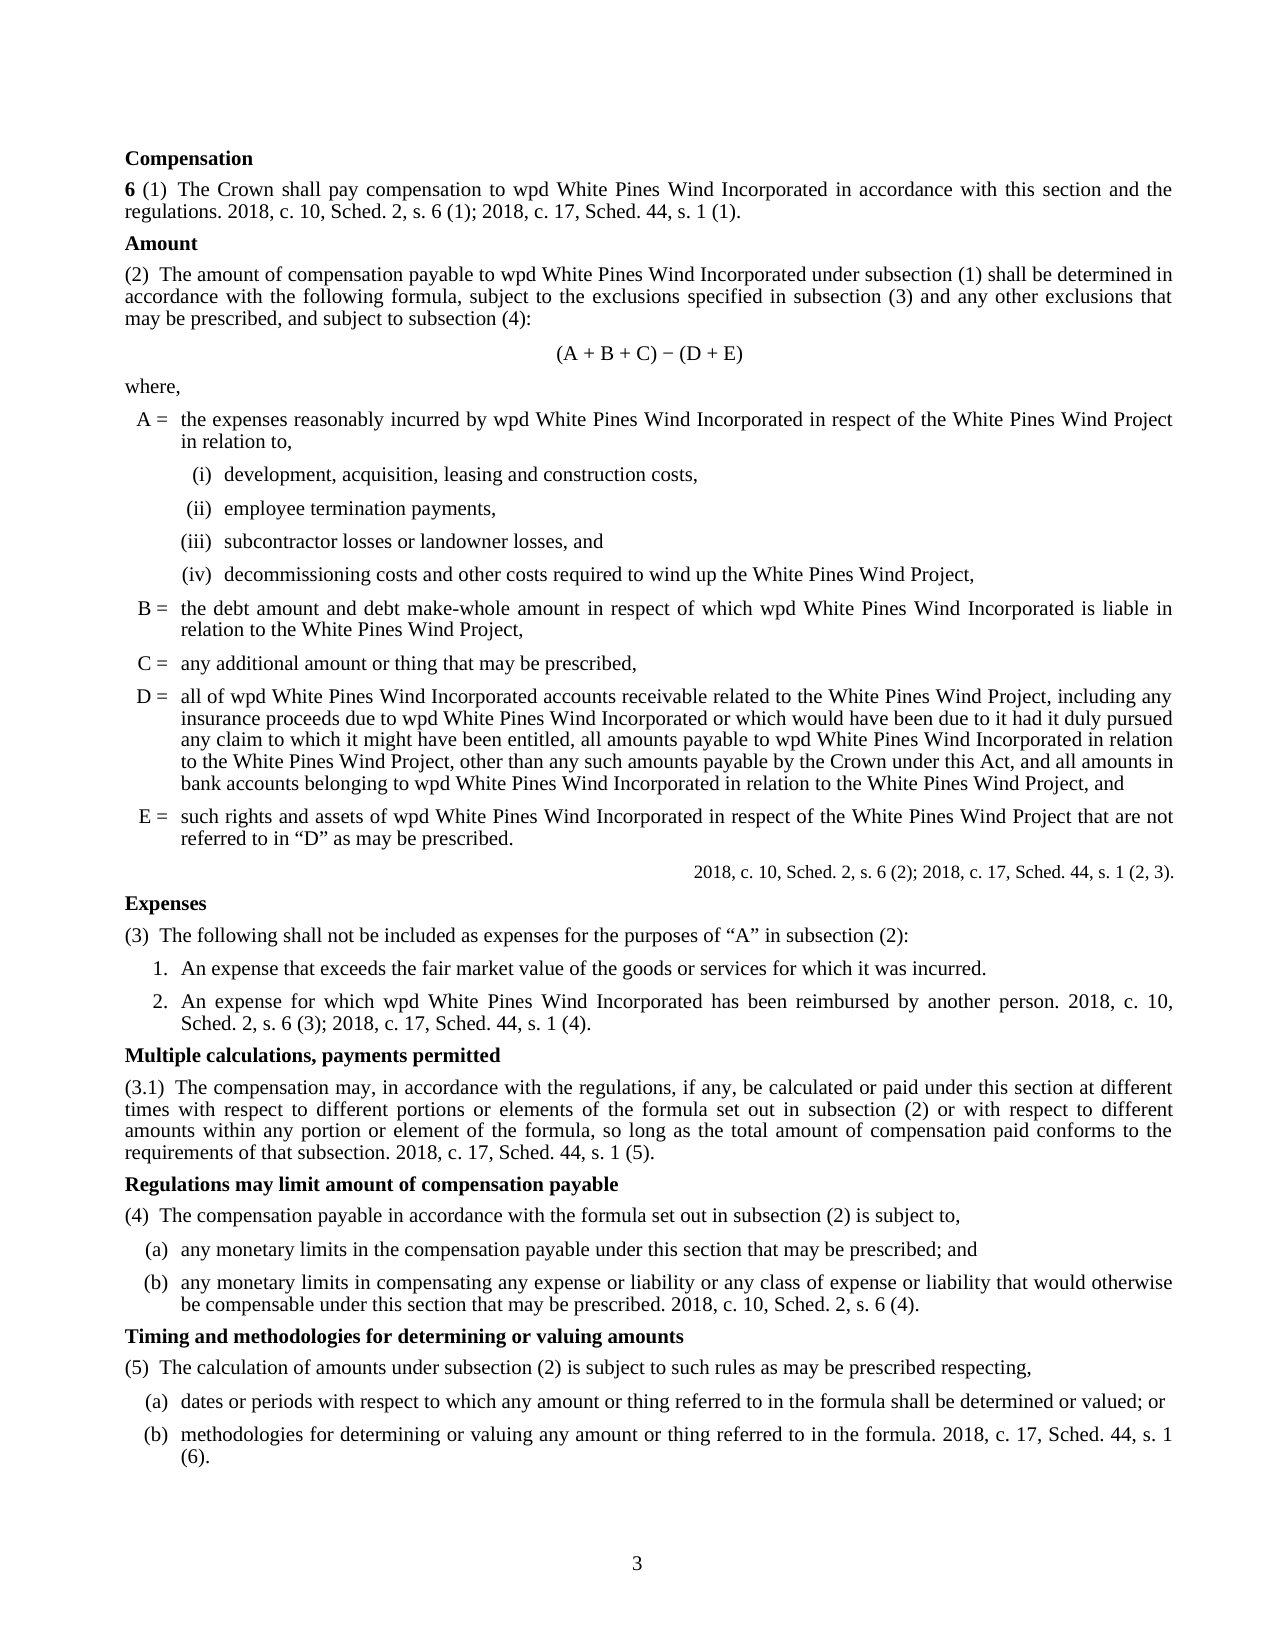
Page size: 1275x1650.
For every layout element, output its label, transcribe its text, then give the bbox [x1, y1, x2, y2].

text (4) The compensation payable in accordance with the formula set out in subsection (2) is subject to, [124, 1206, 1174, 1227]
text A = the expenses reasonably incurred by wpd White Pines Wind Incorporated in respect of the White Pines Wind Project in relation to, [124, 409, 1174, 453]
text 6 (1) The Crown shall pay compensation to wpd White Pines Wind Incorporated in accordance with this section and the regulations. 2018, c. 10, Sched. 2, s. 6 (1); 2018, c. 17, Sched. 44, s. 1 (1). [124, 179, 1174, 223]
text (iii) subcontractor losses or landowner losses, and [124, 531, 1174, 553]
text (a) any monetary limits in the compensation payable under this section that may be prescribed; and [124, 1239, 1174, 1261]
text 1. An expense that exceeds the fair market value of the goods or services for which it was incurred. [124, 958, 1174, 980]
text (2) The amount of compensation payable to wpd White Pines Wind Incorporated under subsection (1) shall be determined in accordance with the following formula, subject to the exclusions specified in subsection (3) and any other exclusions that may be prescribed, and subject to subsection (4): [124, 264, 1174, 330]
text Multiple calculations, payments permitted [124, 1048, 1174, 1066]
text (i) development, acquisition, leasing and construction costs, [124, 464, 1174, 486]
text (3.1) The compensation may, in accordance with the regulations, if any, be calculated or paid under this section at different times with respect to different portions or elements of the formula set out in subsection (2) or with respect to different amounts within any portion or element of the formula, so long as the total amount of compensation paid conforms to the requirements of that subsection. 2018, c. 17, Sched. 44, s. 1 (5). [124, 1077, 1174, 1164]
text (5) The calculation of amounts under subsection (2) is subject to such rules as may be prescribed respecting, [124, 1357, 1174, 1379]
text (ii) employee termination payments, [124, 497, 1174, 519]
text D = all of wpd White Pines Wind Incorporated accounts receivable related to the White Pines Wind Project, including any insurance proceeds due to wpd White Pines Wind Incorporated or which would have been due to it had it duly pursued any claim to which it might have been entitled, all amounts payable to wpd White Pines Wind Incorporated in relation to the White Pines Wind Project, other than any such amounts payable by the Crown under this Act, and all amounts in bank accounts belonging to wpd White Pines Wind Incorporated in relation to the White Pines Wind Project, and [124, 686, 1174, 795]
text (a) dates or periods with respect to which any amount or thing referred to in the formula shall be determined or valued; or [124, 1391, 1174, 1412]
text 2. An expense for which wpd White Pines Wind Incorporated has been reimbursed by another person. 2018, c. 10, Sched. 2, s. 6 (3); 2018, c. 17, Sched. 44, s. 1 (4). [124, 992, 1174, 1035]
text (b) methodologies for determining or valuing any amount or thing referred to in the formula. 2018, c. 17, Sched. 44, s. 1 (6). [124, 1424, 1174, 1468]
text 2018, c. 10, Sched. 2, s. 6 (2); 2018, c. 17, Sched. 44, s. 1 (2, 3). [124, 861, 1174, 883]
text C = any additional amount or thing that may be prescribed, [124, 653, 1174, 674]
text B = the debt amount and debt make-whole amount in respect of which wpd White Pines Wind Incorporated is liable in relation to the White Pines Wind Project, [124, 597, 1174, 641]
text Expenses [124, 896, 1174, 914]
text (iv) decommissioning costs and other costs required to wind up the White Pines Wind Project, [124, 564, 1174, 586]
text Regulations may limit amount of compensation payable [124, 1176, 1174, 1195]
text (b) any monetary limits in compensating any expense or liability or any class of expense or liability that would otherwise be compensable under this section that may be prescribed. 2018, c. 10, Sched. 2, s. 6 (4). [124, 1272, 1174, 1316]
text Amount [124, 235, 1174, 254]
text Compensation [124, 150, 1174, 169]
text E = such rights and assets of wpd White Pines Wind Incorporated in respect of the White Pines Wind Project that are not referred to in “D” as may be prescribed. [124, 806, 1174, 850]
text where, [124, 376, 1174, 397]
text Timing and methodologies for determining or valuing amounts [124, 1328, 1174, 1347]
text (A + B + C) − (D + E) [124, 341, 1174, 365]
text (3) The following shall not be included as expenses for the purposes of “A” in subsection (2): [124, 925, 1174, 947]
